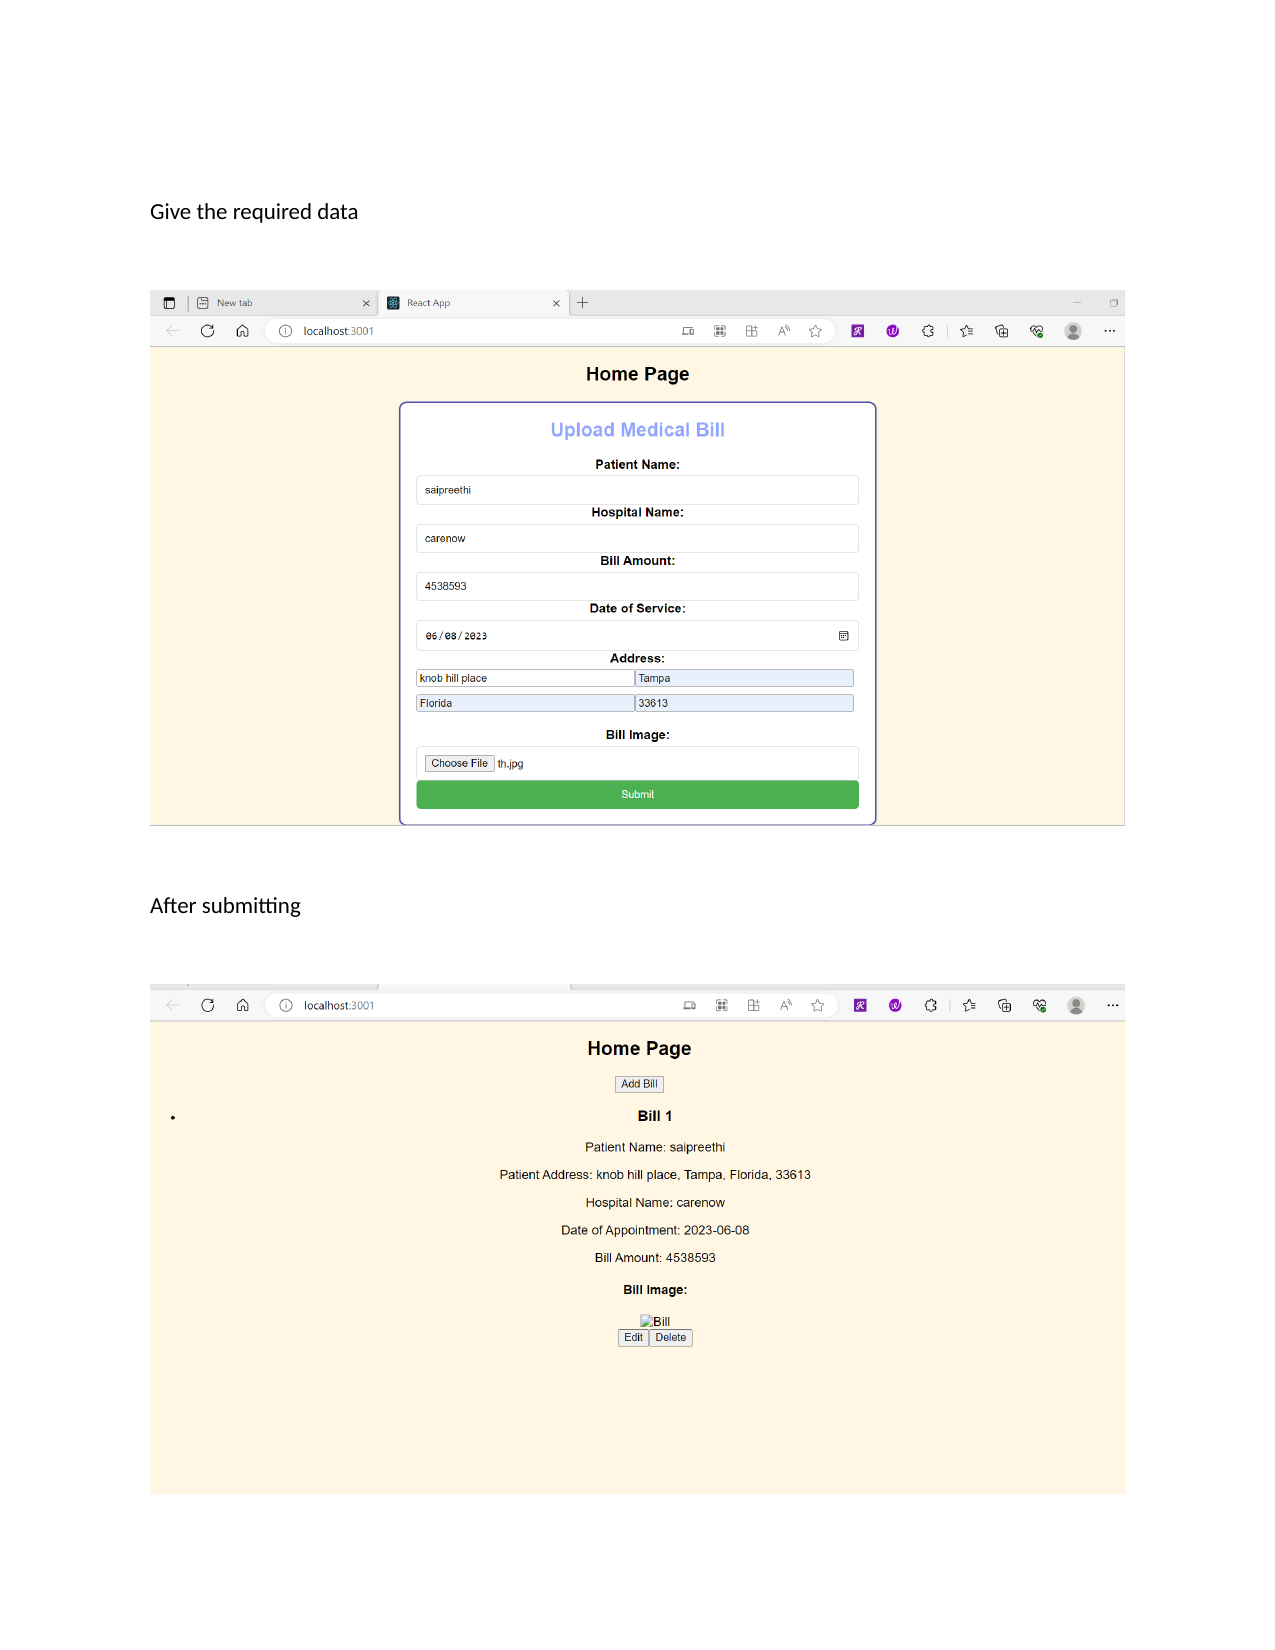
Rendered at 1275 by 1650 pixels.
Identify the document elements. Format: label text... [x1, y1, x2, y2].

text Give the required data [150, 197, 1125, 225]
picture [150, 290, 1125, 826]
text After submitting [150, 891, 1125, 919]
picture [150, 984, 1125, 1494]
